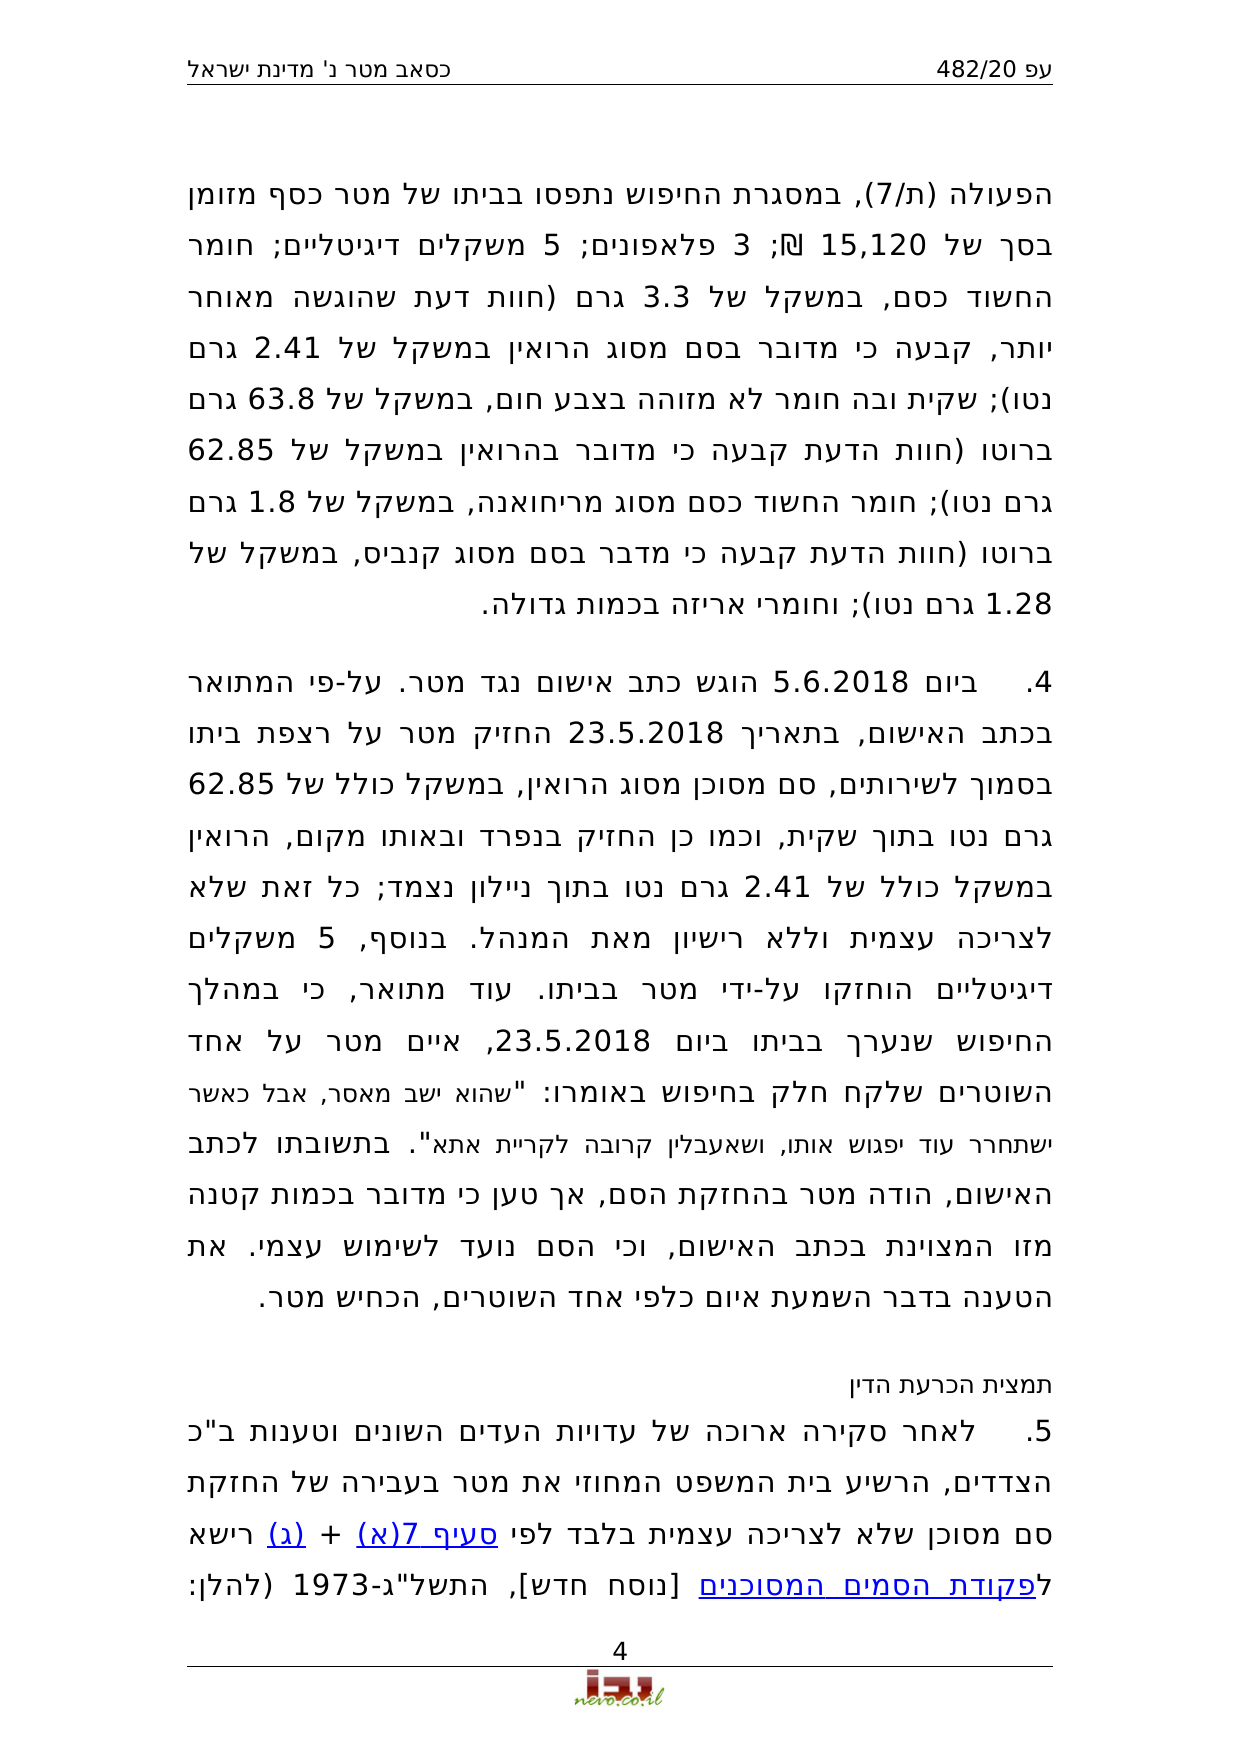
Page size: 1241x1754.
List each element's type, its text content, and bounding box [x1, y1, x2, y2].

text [187, 177, 1053, 621]
picture [574, 1669, 666, 1707]
text 4. ביום 5.6.2018 הוגש כתב אישום נגד מטר. על-פי המתואר בכתב האישום, בתאריך 23.5.2018 החזיק מטר על רצפת ביתו בסמוך לשירותים, סם מסוכן מסוג הרואין, במשקל כולל של 62.85 גרם נטו בתוך שקית, וכמו כן החזיק בנפרד ובאותו מקום, הרואין במשקל כולל של 2.41 גרם נטו בתוך ניילון נצמד; כל זאת שלא לצריכה עצמית וללא רישיון מאת המנהל. בנוסף, 5 משקלים דיגיטליים הוחזקו על-ידי מטר בביתו. עוד מתואר, כי במהלך החיפוש שנערך בביתו ביום 23.5.2018, איים מטר על אחד השוטרים שלקח חלק בחיפוש באומרו: "שהוא ישב מאסר, אבל כאשר ישתחרר עוד יפגוש אותו, ושאעבלין קרובה לקריית אתא". בתשובתו לכתב האישום, הודה מטר בהחזקת הסם, אך טען כי מדובר בכמות קטנה מזו המצוינת בכתב האישום, וכי הסם נועד לשימוש עצמי. את הטענה בדבר השמעת איום כלפי אחד השוטרים, הכחיש מטר. [187, 665, 1053, 1314]
text תמצית הכרעת הדין [187, 1371, 1053, 1400]
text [187, 1414, 1053, 1602]
